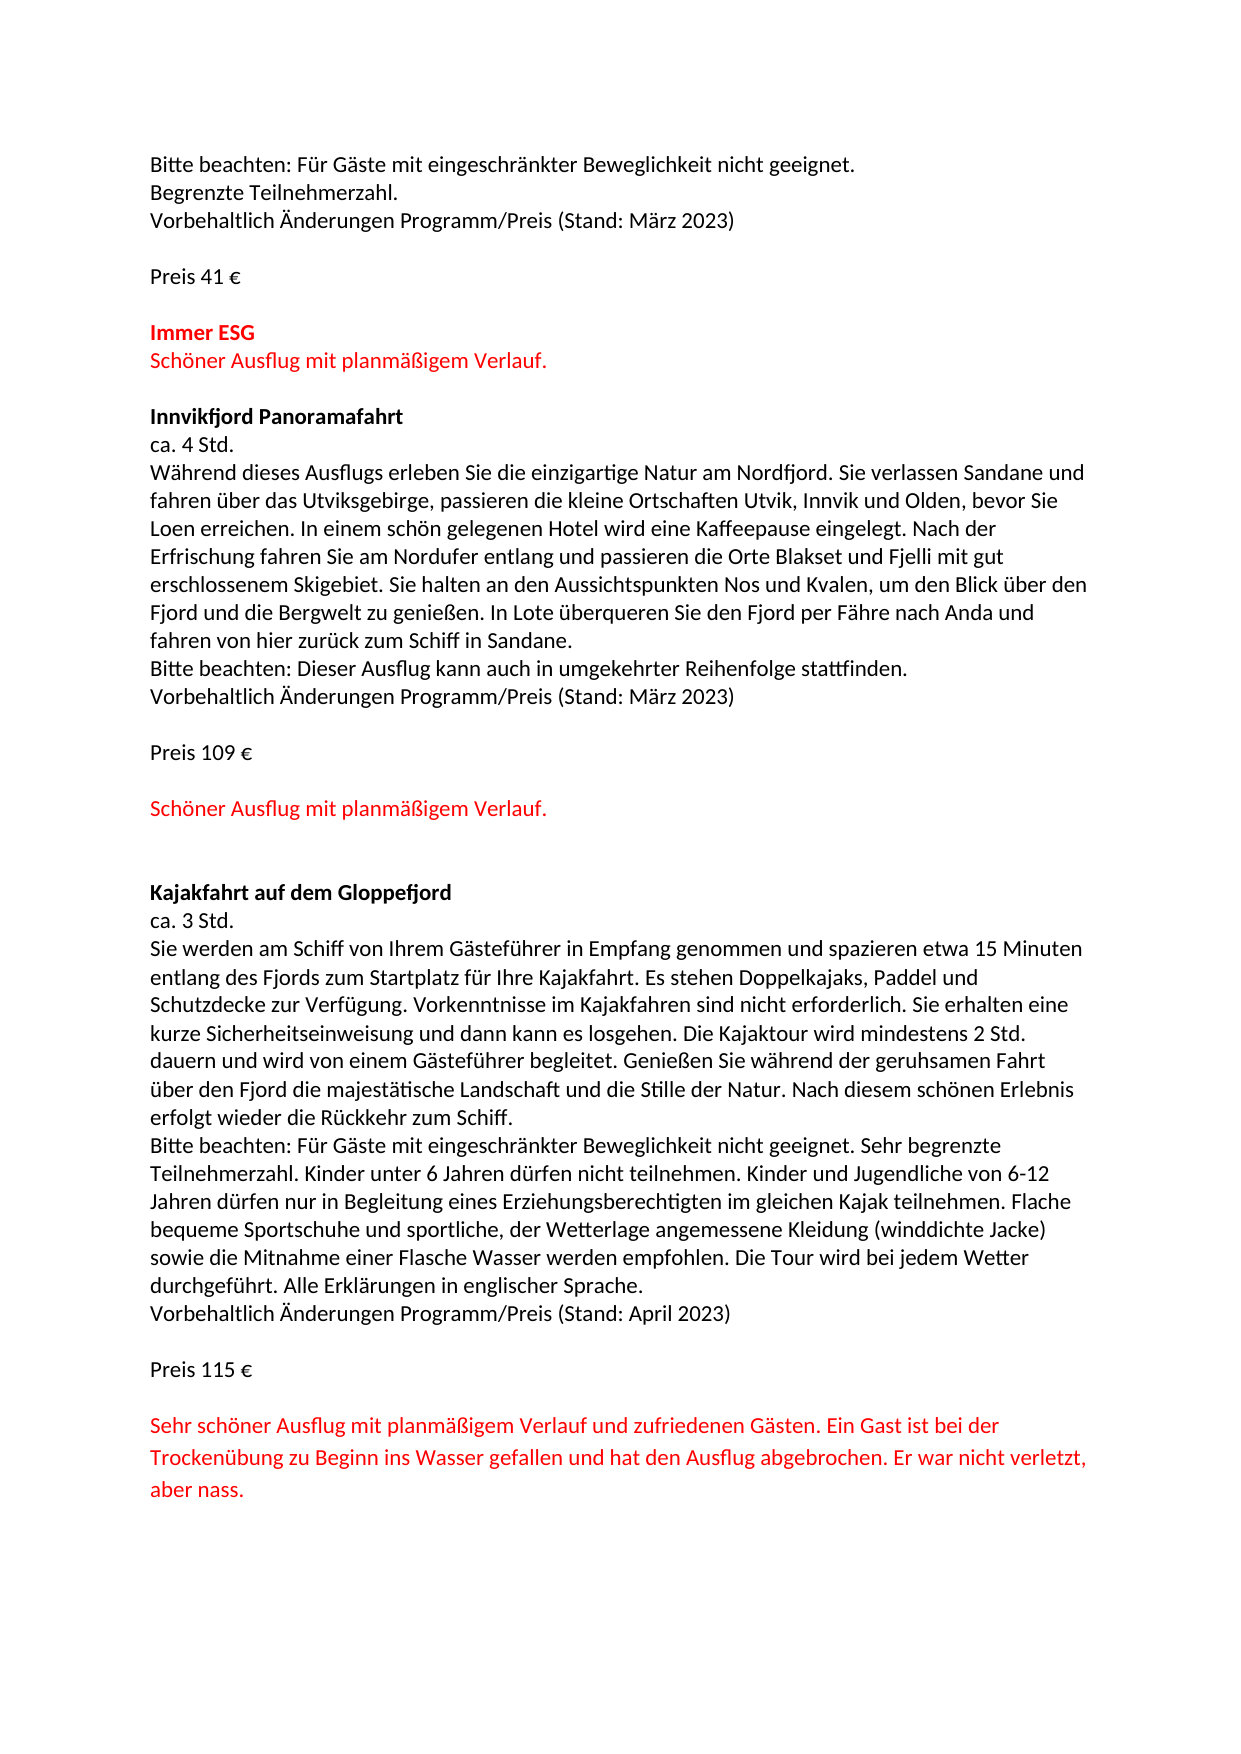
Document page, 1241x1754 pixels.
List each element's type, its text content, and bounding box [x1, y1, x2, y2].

text Sehr schöner Ausflug mit planmäßigem Verlauf und zufriedenen Gästen. Ein Gast ist bei der Trockenübung zu Beginn ins Wasser gefallen und hat den Ausflug abgebrochen. Er war nicht verletzt, aber nass. [150, 1411, 1090, 1503]
text Vorbehaltlich Änderungen Programm/Preis (Stand: April 2023) [150, 1299, 1090, 1327]
text ca. 4 Std. [150, 430, 1090, 458]
text Vorbehaltlich Änderungen Programm/Preis (Stand: März 2023) [150, 206, 1090, 234]
text Bitte beachten: Für Gäste mit eingeschränkter Beweglichkeit nicht geeignet. Sehr begrenzte Teilnehmerzahl. Kinder unter 6 Jahren dürfen nicht teilnehmen. Kinder und Jugendliche von 6-12 Jahren dürfen nur in Begleitung eines Erziehungsberechtigten im gleichen Kajak teilnehmen. Flache bequeme Sportschuhe und sportliche, der Wetterlage angemessene Kleidung (winddichte Jacke) sowie die Mitnahme einer Flasche Wasser werden empfohlen. Die Tour wird bei jedem Wetter durchgeführt. Alle Erklärungen in englischer Sprache. [150, 1131, 1090, 1299]
text Begrenzte Teilnehmerzahl. [150, 178, 1090, 206]
text Preis 115 € [150, 1355, 1090, 1383]
text Schöner Ausflug mit planmäßigem Verlauf. [150, 794, 1090, 851]
text Vorbehaltlich Änderungen Programm/Preis (Stand: März 2023) [150, 682, 1090, 710]
text Während dieses Ausflugs erleben Sie die einzigartige Natur am Nordfjord. Sie verlassen Sandane und fahren über das Utviksgebirge, passieren die kleine Ortschaften Utvik, Innvik und Olden, bevor Sie Loen erreichen. In einem schön gelegenen Hotel wird eine Kaffeepause eingelegt. Nach der Erfrischung fahren Sie am Nordufer entlang und passieren die Orte Blakset und Fjelli mit gut erschlossenem Skigebiet. Sie halten an den Aussichtspunkten Nos und Kvalen, um den Blick über den Fjord und die Bergwelt zu genießen. In Lote überqueren Sie den Fjord per Fähre nach Anda und fahren von hier zurück zum Schiff in Sandane. [150, 458, 1090, 654]
text Kajakfahrt auf dem Gloppefjord [150, 878, 1090, 907]
text Sie werden am Schiff von Ihrem Gästeführer in Empfang genommen und spazieren etwa 15 Minuten entlang des Fjords zum Startplatz für Ihre Kajakfahrt. Es stehen Doppelkajaks, Paddel und Schutzdecke zur Verfügung. Vorkenntnisse im Kajakfahren sind nicht erforderlich. Sie erhalten eine kurze Sicherheitseinweisung und dann kann es losgehen. Die Kajaktour wird mindestens 2 Std. dauern und wird von einem Gästeführer begleitet. Genießen Sie während der geruhsamen Fahrt über den Fjord die majestätische Landschaft und die Stille der Natur. Nach diesem schönen Erlebnis erfolgt wieder die Rückkehr zum Schiff. [150, 934, 1090, 1131]
text ca. 3 Std. [150, 907, 1090, 934]
text Preis 41 € [150, 262, 1090, 290]
text Innvikfjord Panoramafahrt [150, 402, 1090, 430]
text Preis 109 € [150, 738, 1090, 766]
text Bitte beachten: Für Gäste mit eingeschränkter Beweglichkeit nicht geeignet. [150, 150, 1090, 178]
text Schöner Ausflug mit planmäßigem Verlauf. [150, 346, 1090, 374]
text Bitte beachten: Dieser Ausflug kann auch in umgekehrter Reihenfolge stattfinden. [150, 654, 1090, 682]
text Immer ESG [150, 318, 1090, 346]
